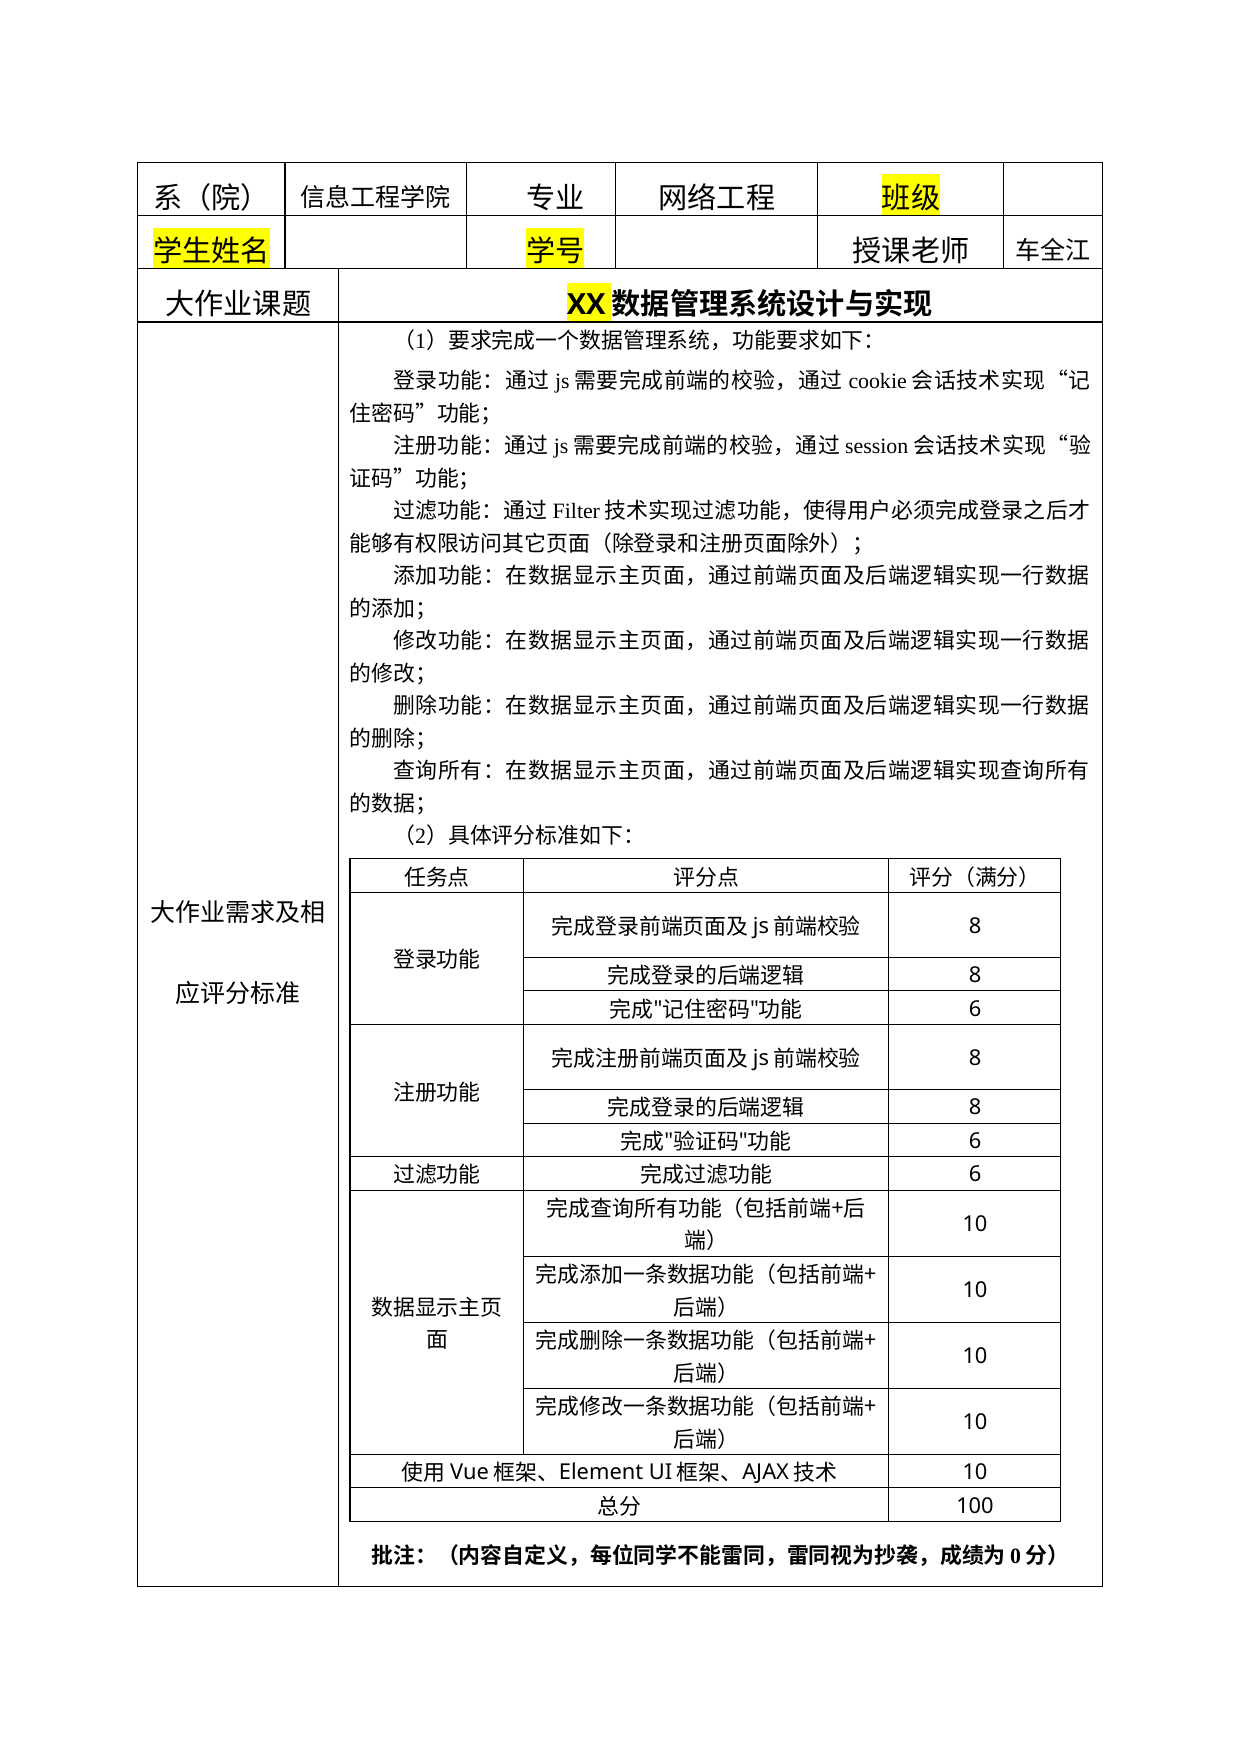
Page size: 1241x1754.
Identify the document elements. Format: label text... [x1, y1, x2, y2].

table_cell [616, 216, 817, 268]
table_header 专业 [467, 163, 615, 215]
table_cell （1）要求完成一个数据管理系统，功能要求如下： 登录功能：通过js需要完成前端的校验，通过cookie会话技术实现“记住密码”功能； 注册功能：通过js需要完成前端的校验，通过session会话技术实现“验证码”功能； 过滤功能：通过Filter技术实现过滤功能，使得用户必须完成登录之后才能够有权限访问其它页面（除登录和注册页面除外）； 添加功能：在数据显示主页面，通过前端页面及后端逻辑实现一行数据的添加； 修改功能：在数据显示主页面，通过前端页面及后端逻辑实现一行数据的修改； 删除功能：在数据显示主页面，通过前端页面及后端逻辑实现一行数据的删除； 查询所有：在数据显示主页面，通过前端页面及后端逻辑实现查询所有的数据； 具体评分标准如下： 批注：（内容自定义，每位同学不能雷同，雷同视为抄袭，成绩为0分） [339, 323, 1102, 1586]
table_cell 大作业需求及相应评分标准 [138, 323, 338, 1586]
table_cell 学生姓名 [138, 216, 284, 268]
table_cell 大作业课题 [138, 269, 338, 321]
table_cell 授课老师 [818, 216, 1003, 268]
table_cell 车全江 [1004, 216, 1102, 268]
table_header 系（院） [138, 163, 284, 215]
table_cell XX数据管理系统设计与实现 [339, 269, 1102, 321]
table_cell [286, 216, 466, 268]
table_header 班级 [818, 163, 1003, 215]
table_header 信息工程学院 [286, 163, 466, 215]
table_header [1004, 163, 1102, 215]
table_cell 学号 [467, 216, 615, 268]
table_header 网络工程 [616, 163, 817, 215]
